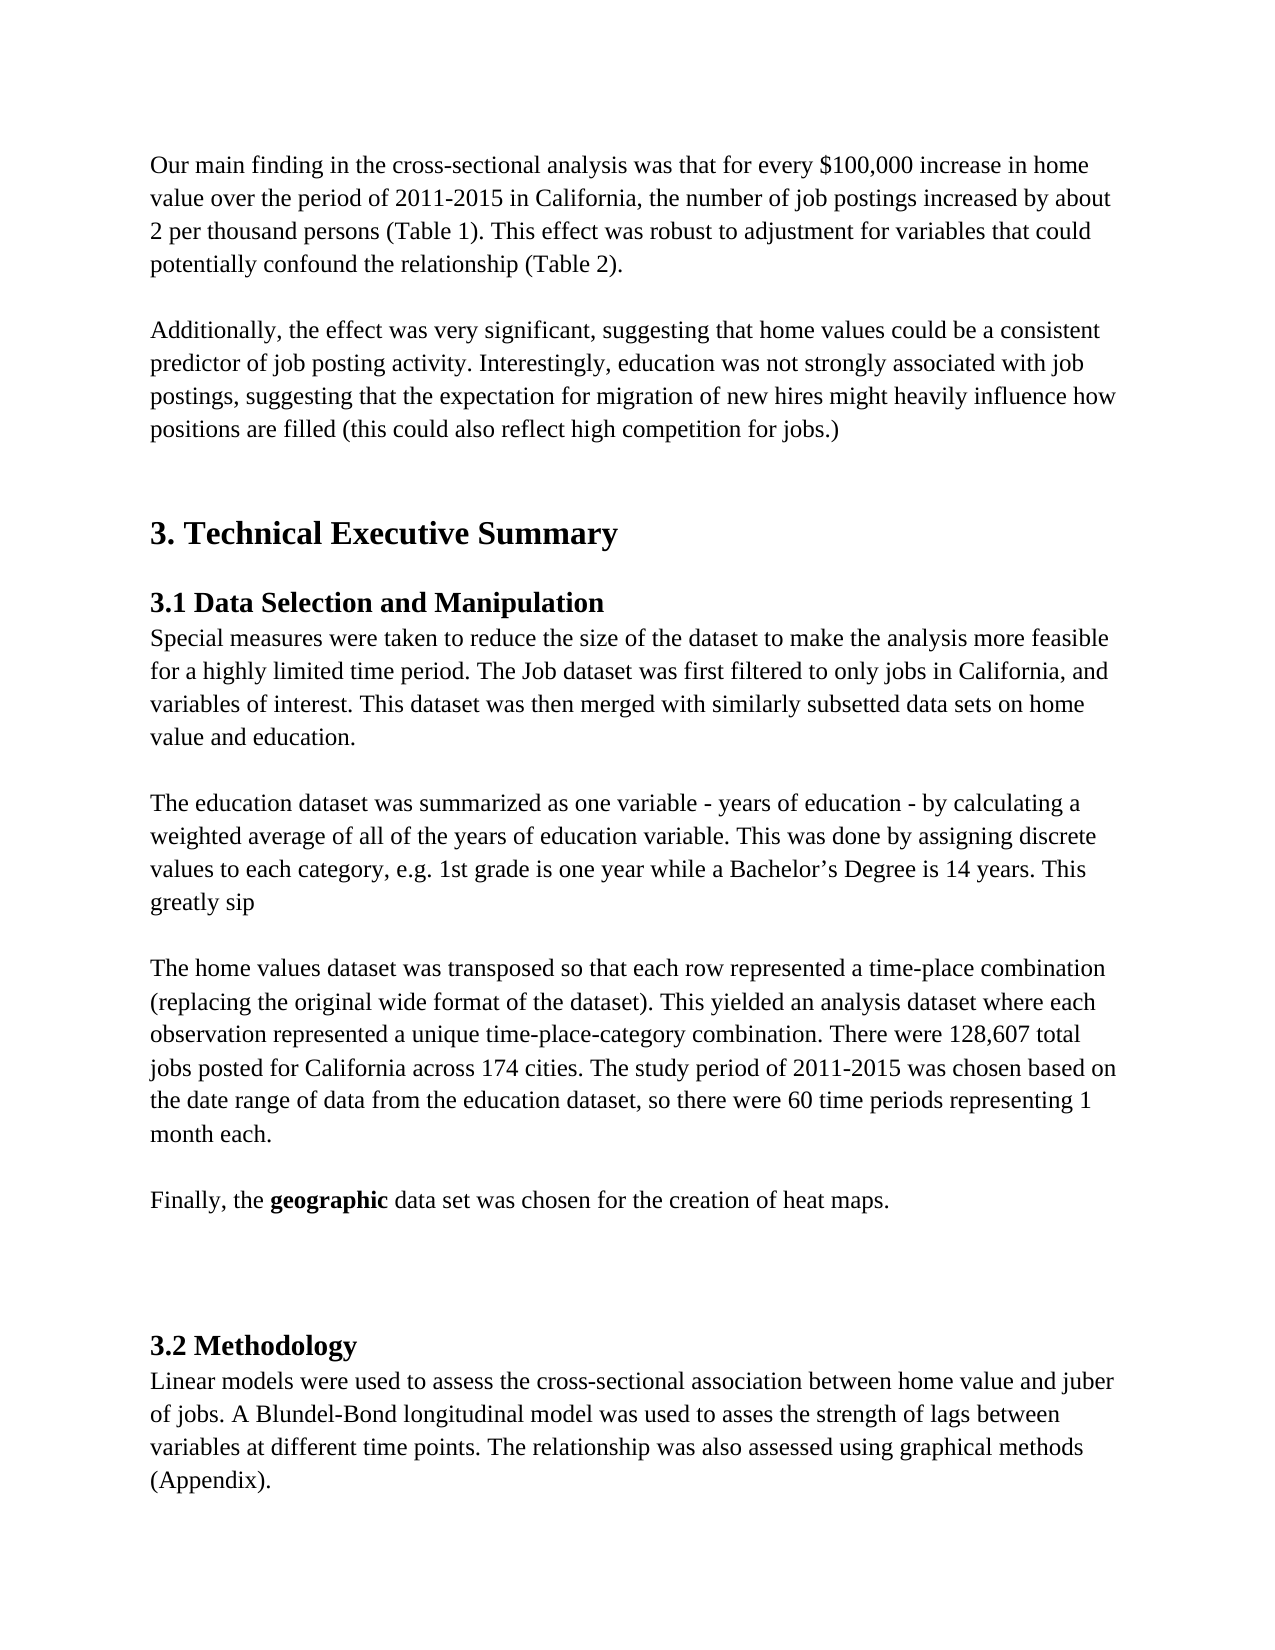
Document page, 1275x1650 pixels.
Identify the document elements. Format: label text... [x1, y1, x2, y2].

text Our main finding in the cross-sectional analysis was that for every $100,000 increase in home value over the period of 2011-2015 in California, the number of job postings increased by about 2 per thousand persons (Table 1). This effect was robust to adjustment for variables that could potentially confound the relationship (Table 2). [150, 150, 1125, 278]
text 3.1 Data Selection and Manipulation [150, 585, 1125, 618]
text Special measures were taken to reduce the size of the dataset to make the analysis more feasible for a highly limited time period. The Job dataset was first filtered to only jobs in California, and variables of interest. This dataset was then merged with similarly subsetted data sets on home value and education. [150, 623, 1125, 751]
text The home values dataset was transposed so that each row represented a time-place combination (replacing the original wide format of the dataset). This yielded an analysis dataset where each observation represented a unique time-place-category combination. There were 128,607 total jobs posted for California across 174 cities. The study period of 2011-2015 was chosen based on the date range of data from the education dataset, so there were 60 time periods representing 1 month each. [150, 953, 1125, 1147]
text 3.2 Methodology [150, 1328, 1125, 1361]
text 3. Technical Executive Summary [150, 513, 1125, 552]
text The education dataset was summarized as one variable - years of education - by calculating a weighted average of all of the years of education variable. This was done by assigning discrete values to each category, e.g. 1st grade is one year while a Bachelor’s Degree is 14 years. This greatly sip [150, 788, 1125, 916]
text Additionally, the effect was very significant, suggesting that home values could be a consistent predictor of job posting activity. Interestingly, education was not strongly associated with job postings, suggesting that the expectation for migration of new hires might heavily influence how positions are filled (this could also reflect high competition for jobs.) [150, 315, 1125, 443]
text Linear models were used to assess the cross-sectional association between home value and juber of jobs. A Blundel-Bond longitudinal model was used to asses the strength of lags between variables at different time points. The relationship was also assessed using graphical methods (Appendix). [150, 1366, 1125, 1494]
text Finally, the geographic data set was chosen for the creation of heat maps. [150, 1185, 1125, 1213]
